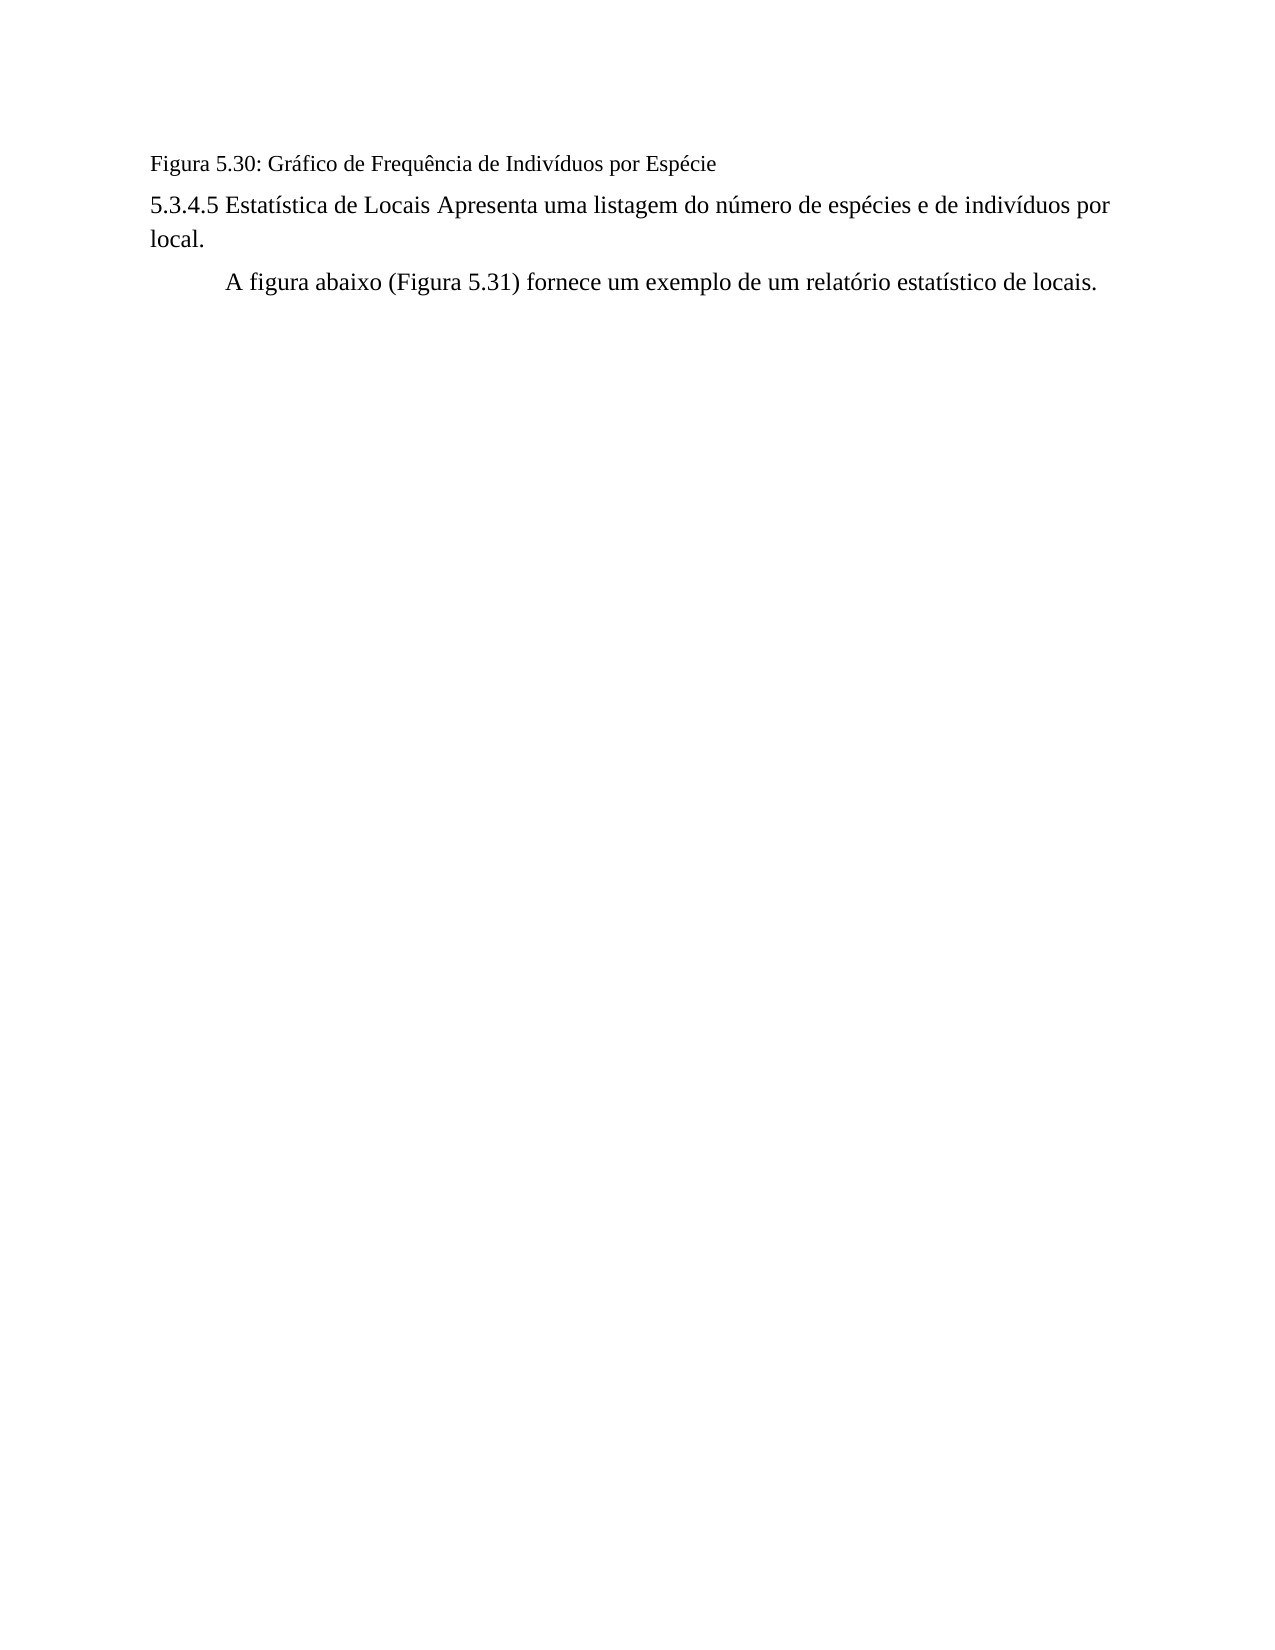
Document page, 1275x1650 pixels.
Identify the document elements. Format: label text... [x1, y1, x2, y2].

text 5.3.4.5 Estatística de Locais Apresenta uma listagem do número de espécies e de indivíduos por local. [150, 191, 1125, 252]
text A figura abaixo (Figura 5.31) fornece um exemplo de um relatório estatístico de locais. [150, 267, 1125, 296]
text Figura 5.30: Gráfico de Frequência de Indivíduos por Espécie [150, 150, 1125, 176]
